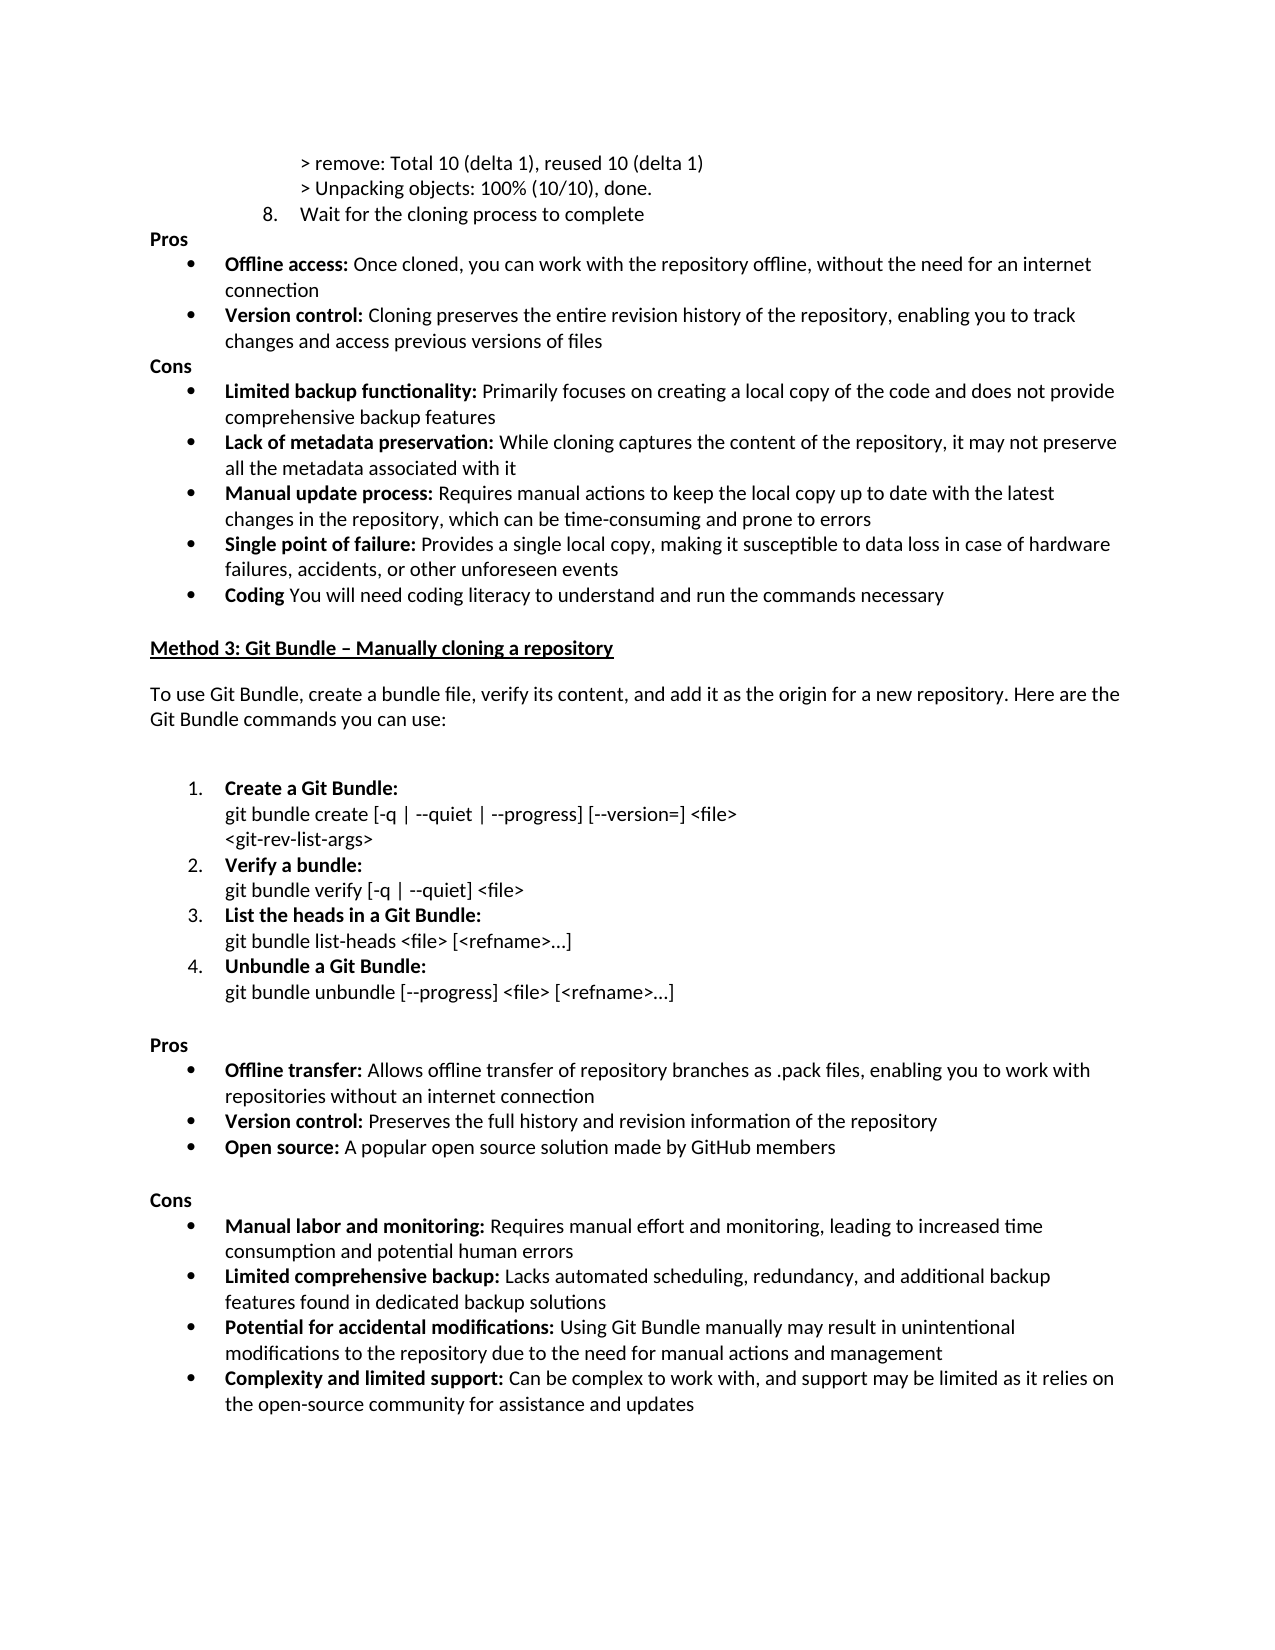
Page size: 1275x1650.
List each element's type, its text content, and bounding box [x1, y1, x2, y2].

list Create a Git Bundle: git bundle create [-q | --quiet | --progress] [--version=] <file> <git-rev-list-args> [187, 776, 1125, 852]
list Verify a bundle: git bundle verify [-q | --quiet] <file> [187, 852, 1125, 903]
list Version control: Preserves the full history and revision information of the repository [187, 1108, 1125, 1134]
list Version control: Cloning preserves the entire revision history of the repository, enabling you to track changes and access previous versions of files [187, 302, 1125, 353]
list Potential for accidental modifications: Using Git Bundle manually may result in unintentional modifications to the repository due to the need for manual actions and management [187, 1314, 1125, 1365]
list Complexity and limited support: Can be complex to work with, and support may be limited as it relies on the open-source community for assistance and updates [187, 1365, 1125, 1416]
text To use Git Bundle, create a bundle file, verify its content, and add it as the origin for a new repository. Here are the Git Bundle commands you can use: [150, 681, 1125, 732]
list Manual update process: Requires manual actions to keep the local copy up to date with the latest changes in the repository, which can be time-consuming and prone to errors [187, 480, 1125, 531]
list Offline transfer: Allows offline transfer of repository branches as .pack files, enabling you to work with repositories without an internet connection [187, 1058, 1125, 1108]
text Cons [150, 353, 1125, 379]
list Unbundle a Git Bundle: git bundle unbundle [--progress] <file> [<refname>…] [187, 953, 1125, 1032]
text Pros [150, 226, 1125, 252]
list Limited backup functionality: Primarily focuses on creating a local copy of the code and does not provide comprehensive backup features [187, 379, 1125, 429]
list Wait for the cloning process to complete [262, 201, 1125, 226]
list List the heads in a Git Bundle: git bundle list-heads <file> [<refname>…] [187, 903, 1125, 953]
text Cons [150, 1187, 1125, 1213]
list Offline access: Once cloned, you can work with the repository offline, without the need for an internet connection [187, 252, 1125, 302]
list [262, 150, 1125, 201]
list Open source: A popular open source solution made by GitHub members [187, 1134, 1125, 1187]
list Manual labor and monitoring: Requires manual effort and monitoring, leading to increased time consumption and potential human errors [187, 1213, 1125, 1264]
list Lack of metadata preservation: While cloning captures the content of the repository, it may not preserve all the metadata associated with it [187, 429, 1125, 480]
list Limited comprehensive backup: Lacks automated scheduling, redundancy, and additional backup features found in dedicated backup solutions [187, 1264, 1125, 1314]
list Single point of failure: Provides a single local copy, making it susceptible to data loss in case of hardware failures, accidents, or other unforeseen events [187, 531, 1125, 582]
text Pros [150, 1032, 1125, 1058]
text Method 3: Git Bundle – Manually cloning a repository [150, 636, 1125, 661]
list Coding You will need coding literacy to understand and run the commands necessary [187, 582, 1125, 636]
